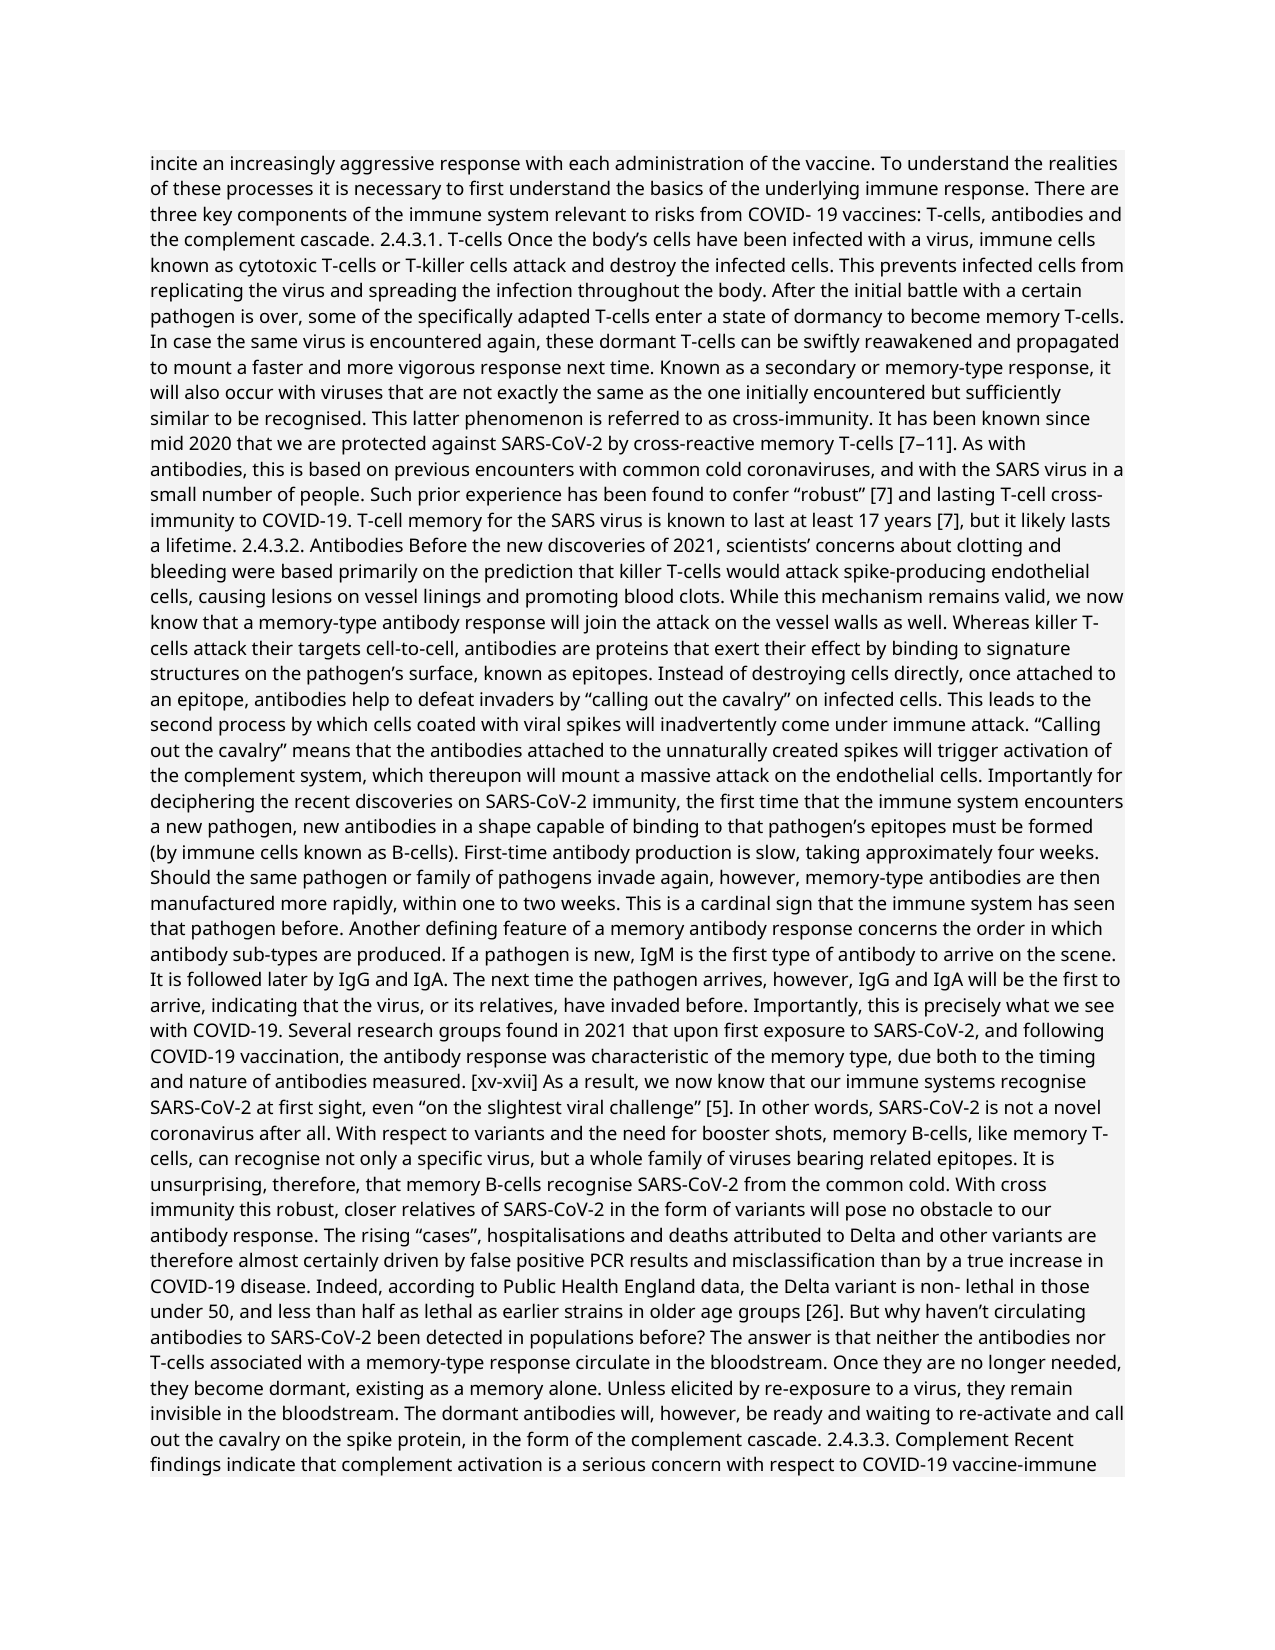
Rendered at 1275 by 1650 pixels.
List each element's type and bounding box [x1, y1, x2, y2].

text [150, 150, 1125, 1477]
